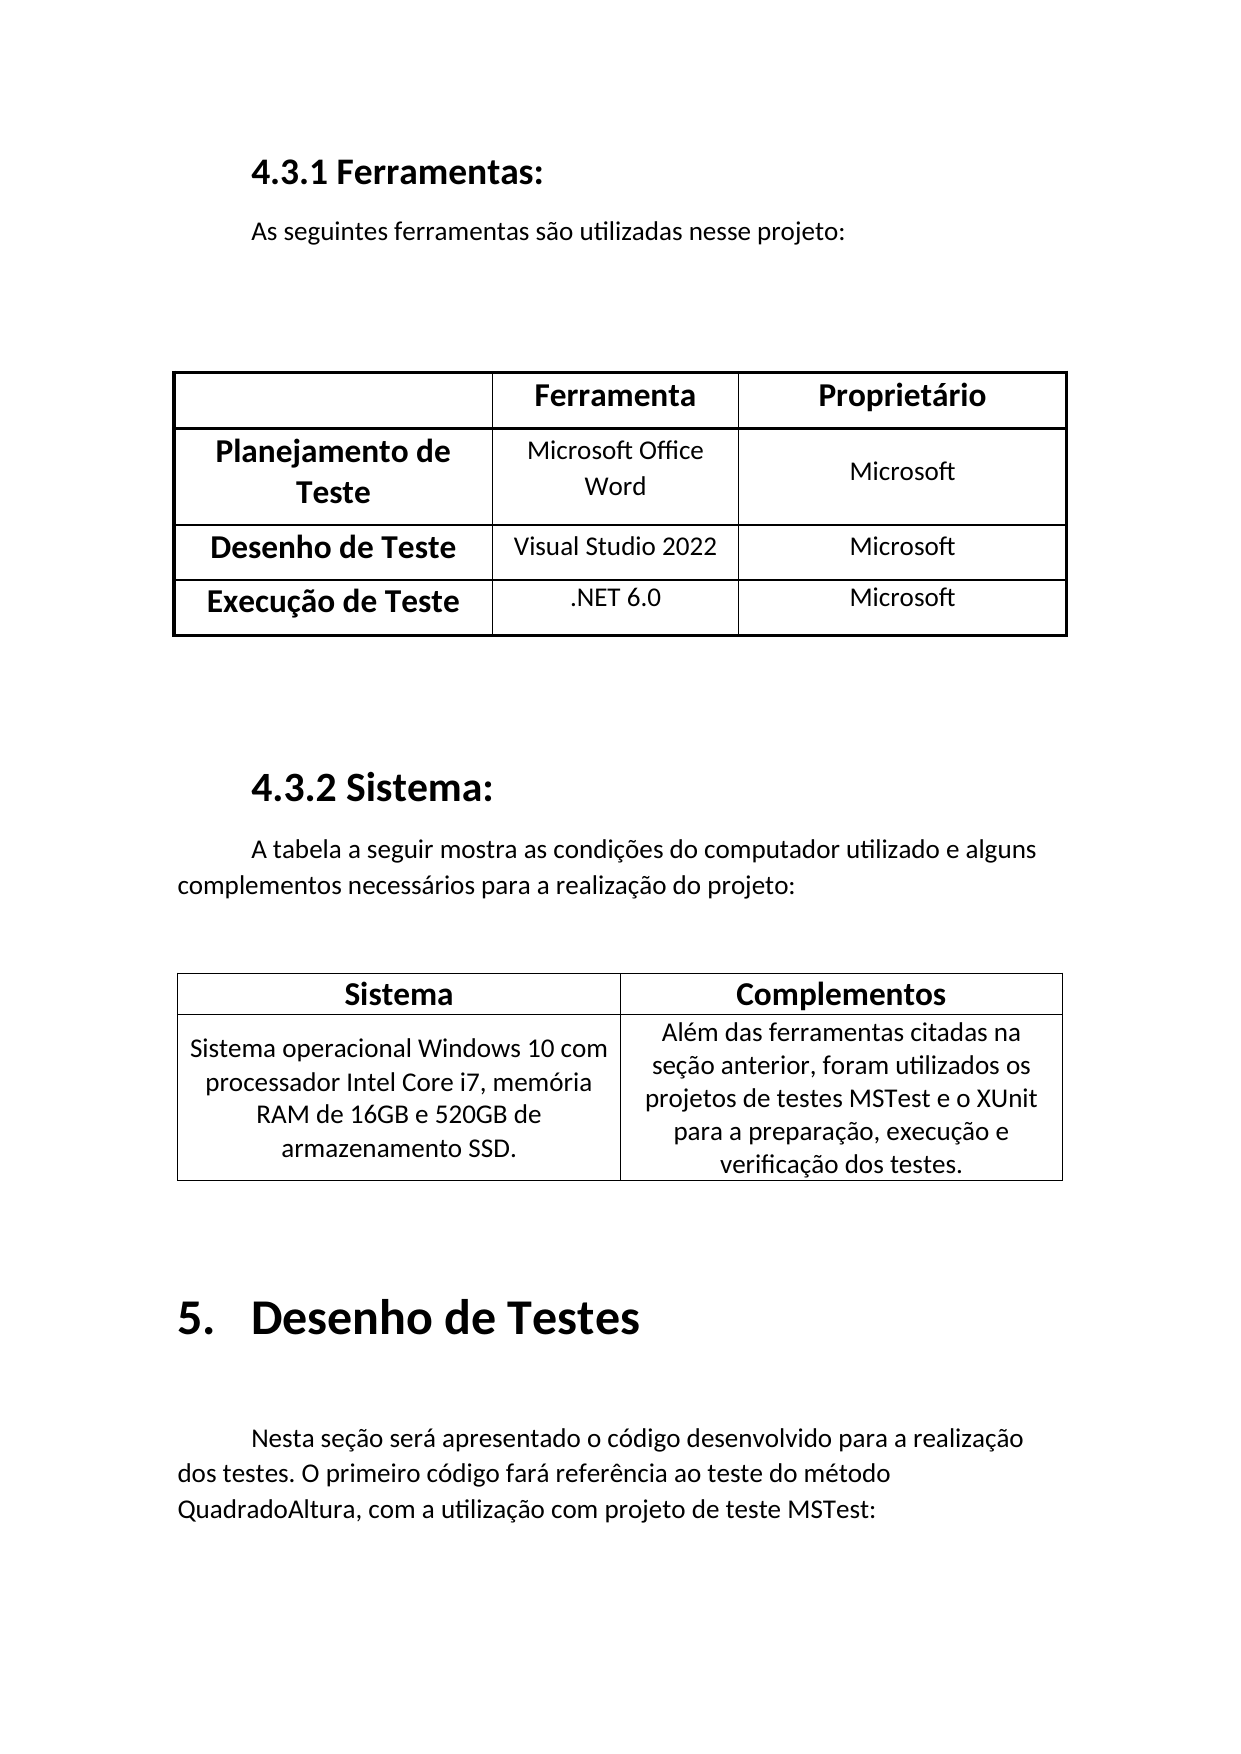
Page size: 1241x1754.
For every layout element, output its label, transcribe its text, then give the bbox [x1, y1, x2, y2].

table_cell Planejamento de Teste [176, 430, 492, 524]
text Nesta seção será apresentado o código desenvolvido para a realização dos testes. O primeiro código fará referência ao teste do método QuadradoAltura, com a utilização com projeto de teste MSTest: [177, 1421, 1063, 1525]
table_cell Microsoft [739, 581, 1065, 634]
table_header [176, 374, 492, 427]
text 4.3.2 Sistema: [177, 761, 1063, 811]
table_cell Microsoft Office Word [493, 430, 738, 524]
table_cell Visual Studio 2022 [493, 526, 738, 579]
table_header Complementos [621, 974, 1062, 1014]
table_cell Sistema operacional Windows 10 com processador Intel Core i7, memória RAM de 16GB e 520GB de armazenamento SSD. [178, 1015, 620, 1180]
table_cell .NET 6.0 [493, 581, 738, 634]
table_cell Desenho de Teste [176, 526, 492, 579]
table_cell Além das ferramentas citadas na seção anterior, foram utilizados os projetos de testes MSTest e o XUnit para a preparação, execução e verificação dos testes. [621, 1015, 1062, 1180]
text As seguintes ferramentas são utilizadas nesse projeto: [177, 214, 1063, 247]
text 4.3.1 Ferramentas: [251, 148, 1063, 193]
text 5. Desenho de Testes [177, 1286, 1063, 1347]
table_cell Execução de Teste [176, 581, 492, 634]
text A tabela a seguir mostra as condições do computador utilizado e alguns complementos necessários para a realização do projeto: [177, 832, 1063, 901]
table_cell Microsoft [739, 430, 1065, 524]
table_header Sistema [178, 974, 620, 1014]
table_cell Microsoft [739, 526, 1065, 579]
table_header Ferramenta [493, 374, 738, 427]
table_header Proprietário [739, 374, 1065, 427]
